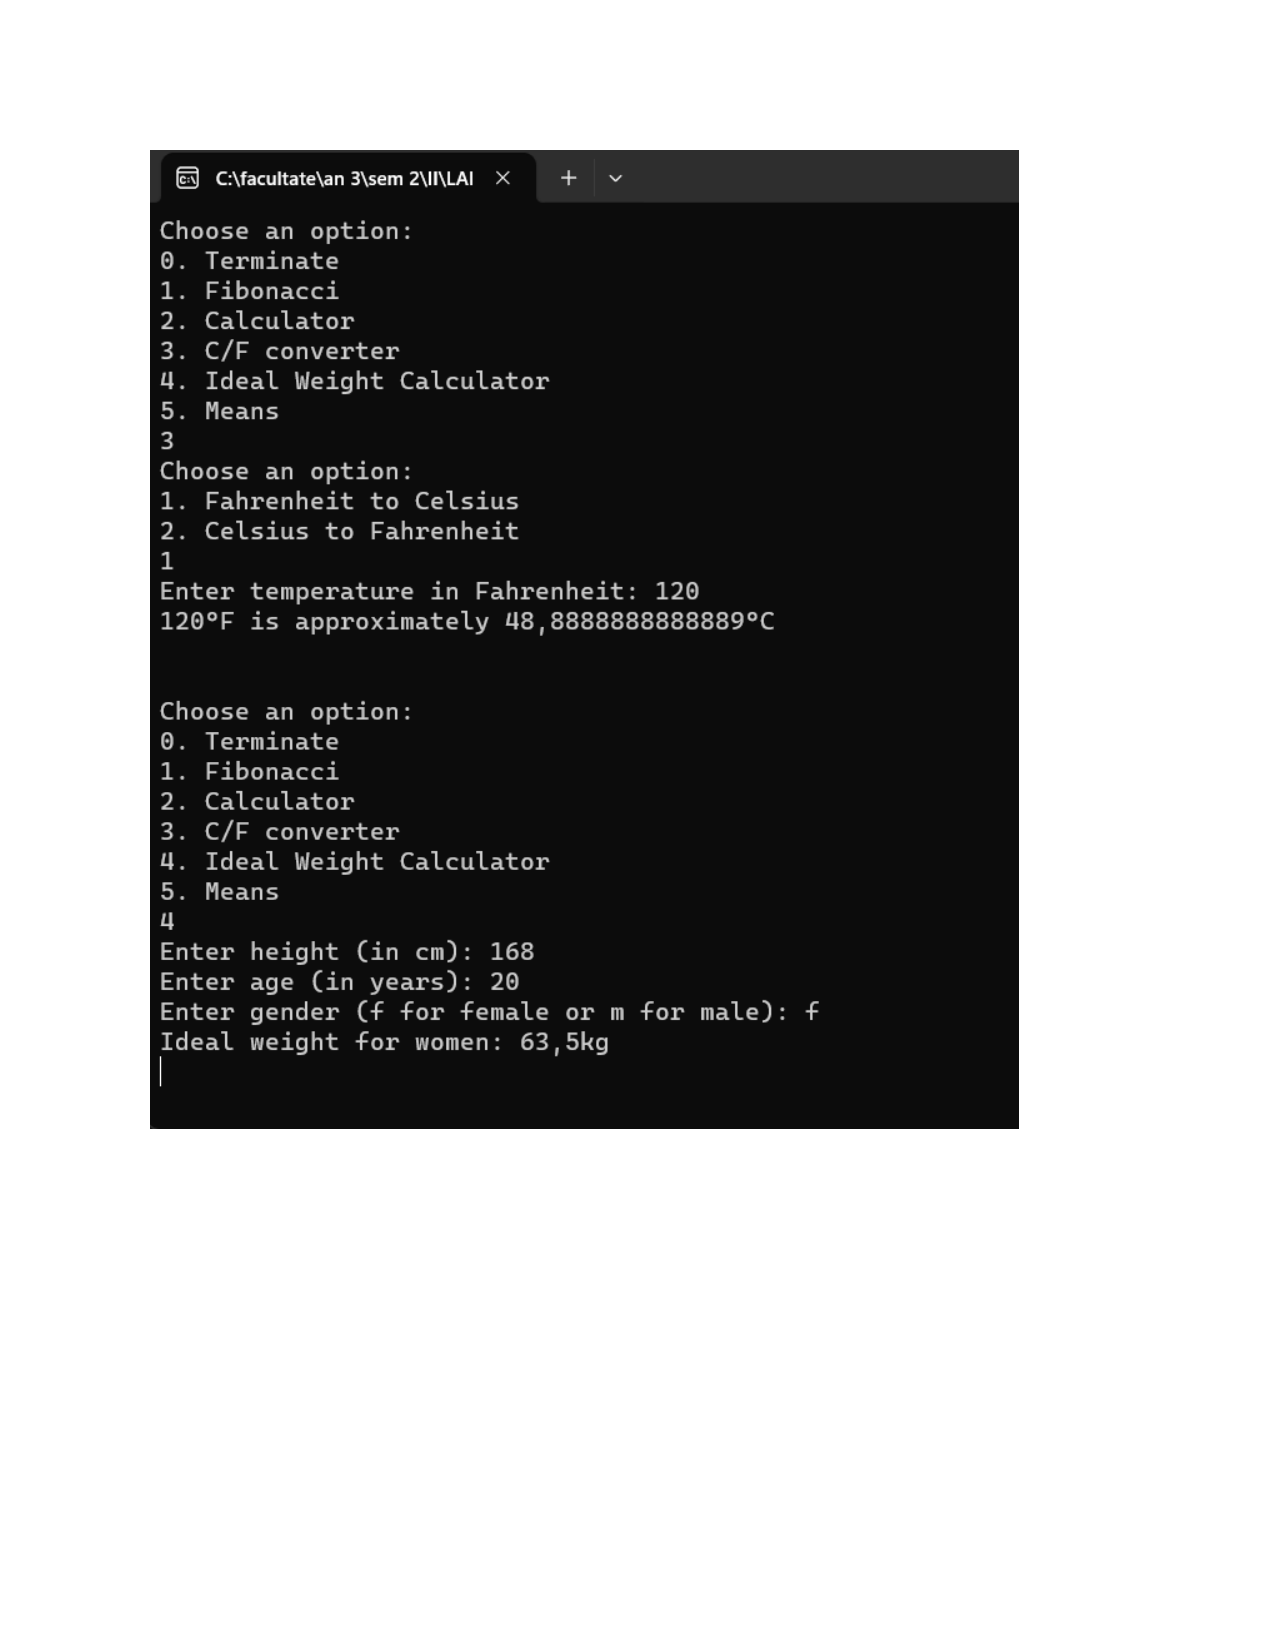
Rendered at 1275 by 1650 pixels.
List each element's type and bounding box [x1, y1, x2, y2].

picture [150, 150, 1019, 1129]
